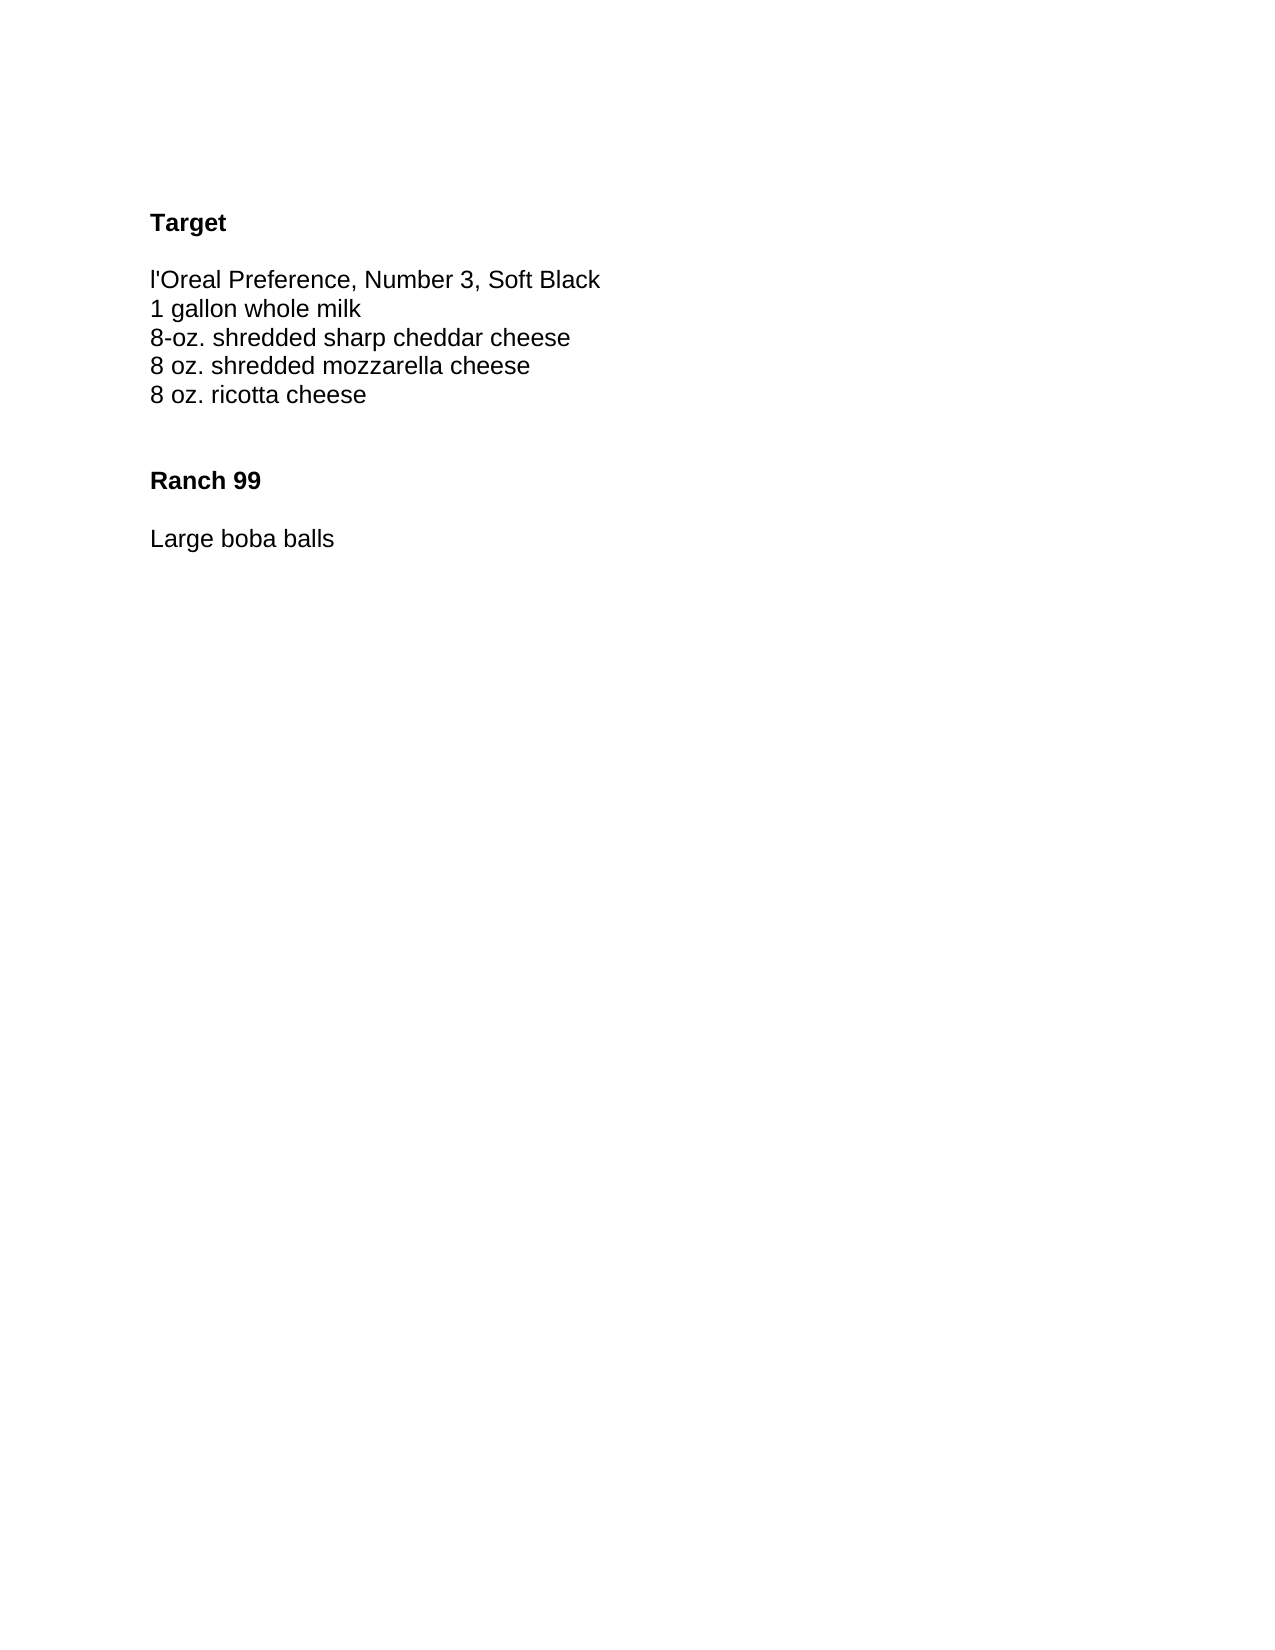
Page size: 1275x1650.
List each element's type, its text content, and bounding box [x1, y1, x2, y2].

text 1 gallon whole milk [150, 294, 1125, 322]
text 8 oz. shredded mozzarella cheese [150, 351, 1125, 380]
text Ranch 99 [150, 466, 1125, 495]
text 8 oz. ricotta cheese [150, 380, 1125, 409]
text Large boba balls [150, 524, 1125, 552]
text 8-oz. shredded sharp cheddar cheese [150, 322, 1125, 351]
text l'Oreal Preference, Number 3, Soft Black [150, 265, 1125, 294]
text Target [150, 207, 1125, 236]
